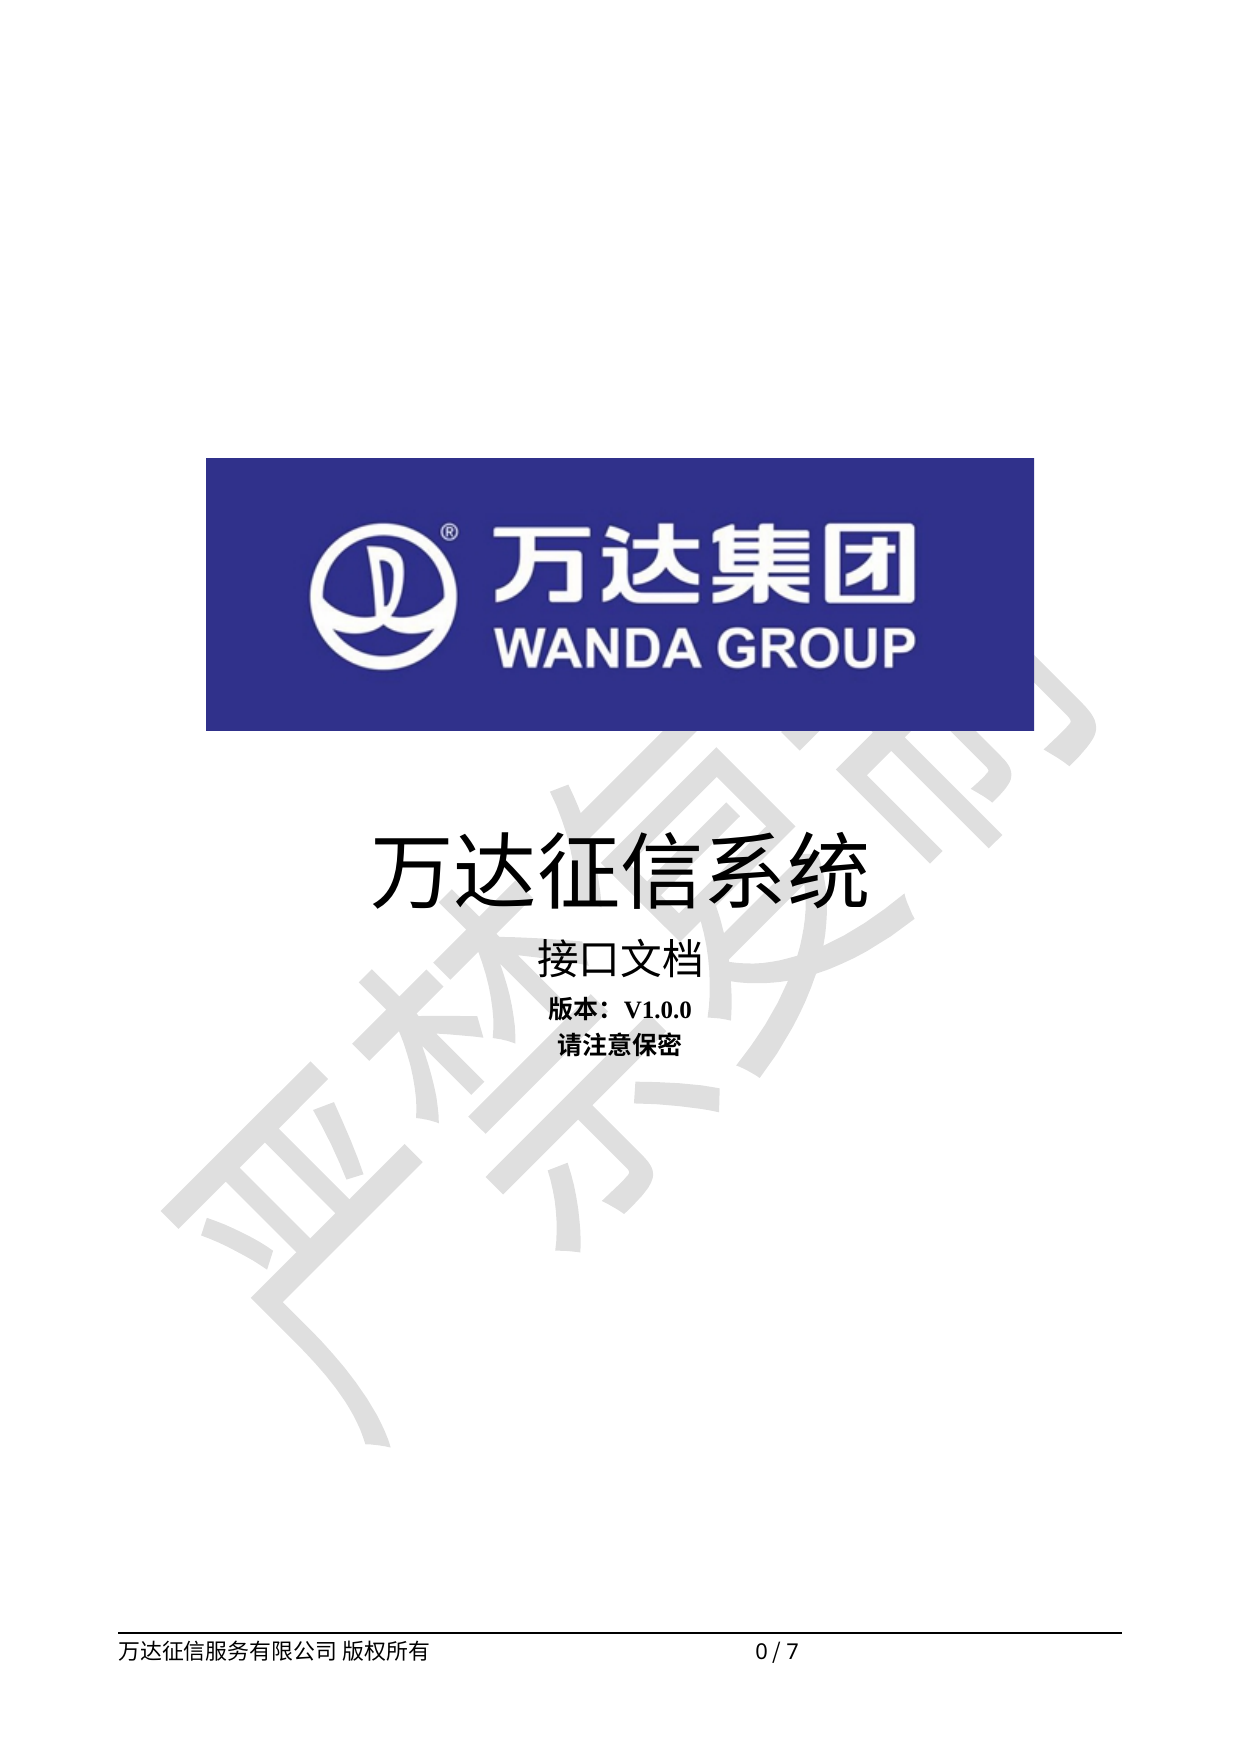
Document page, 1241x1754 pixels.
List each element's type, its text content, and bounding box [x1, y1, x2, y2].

table_cell 版本：V1.0.0 请注意保密 [118, 987, 1122, 1117]
picture [206, 458, 1035, 731]
table_header 万达征信系统 接口文档 [118, 806, 1122, 987]
